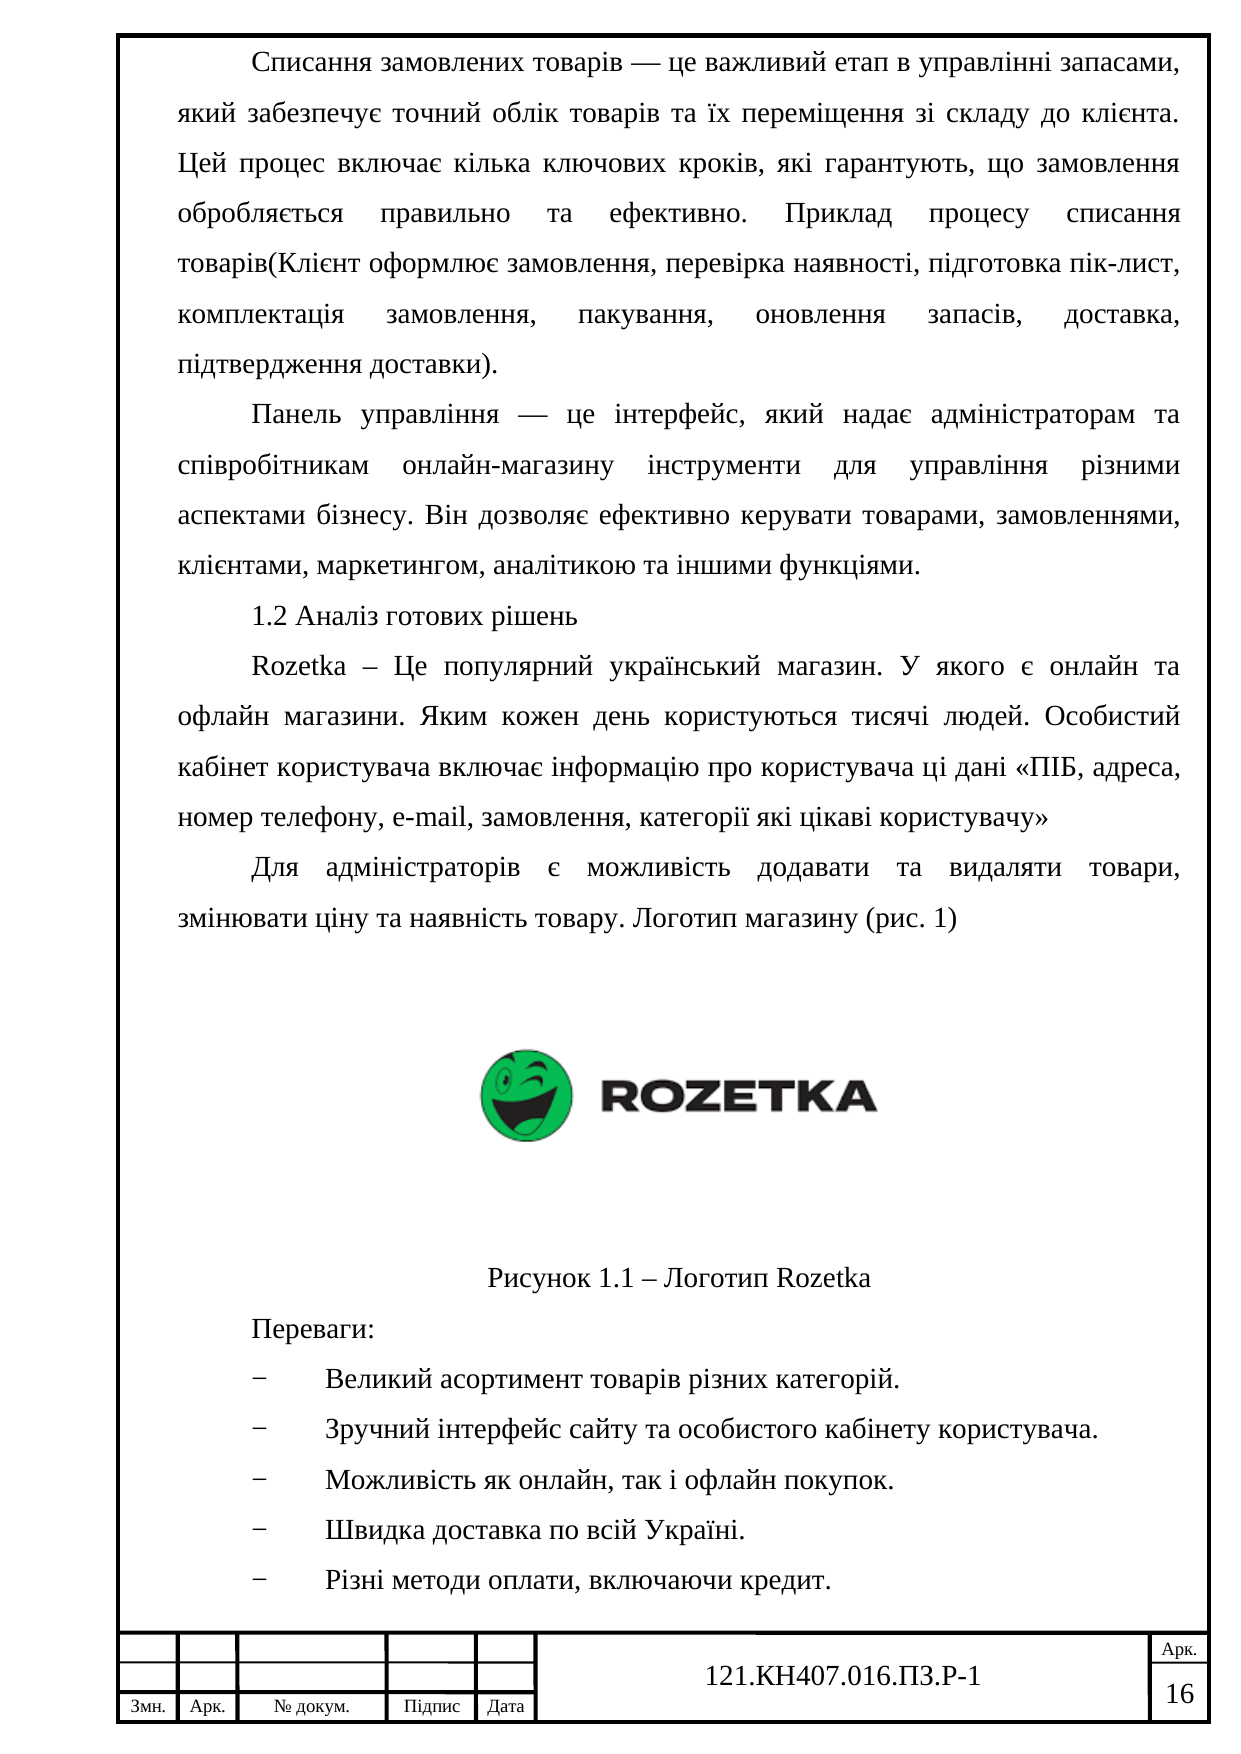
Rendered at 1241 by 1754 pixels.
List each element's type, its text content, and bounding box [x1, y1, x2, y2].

picture [469, 950, 889, 1244]
list Швидка доставка по всій Україні. [177, 1512, 1181, 1546]
list Можливість як онлайн, так і офлайн покупок. [177, 1462, 1181, 1495]
list Зручний інтерфейс сайту та особистого кабінету користувача. [177, 1411, 1181, 1445]
text Списання замовлених товарів — це важливий етап в управлінні запасами, який забезпечує точний облік товарів та їх переміщення зі складу до клієнта. Цей процес включає кілька ключових кроків, які гарантують, що замовлення обробляється правильно та ефективно. Приклад процесу списання товарів(Клієнт оформлює замовлення, перевірка наявності, підготовка пік-лист, комплектація замовлення, пакування, оновлення запасів, доставка, підтвердження доставки). [177, 44, 1181, 380]
list Великий асортимент товарів різних категорій. [177, 1361, 1181, 1395]
list Переваги: [177, 1311, 1181, 1344]
text Панель управління — це інтерфейс, який надає адміністраторам та співробітникам онлайн-магазину інструменти для управління різними аспектами бізнесу. Він дозволяє ефективно керувати товарами, замовленнями, клієнтами, маркетингом, аналітикою та іншими функціями. [177, 397, 1181, 581]
subtitle Аналіз готових рішень [251, 598, 1181, 631]
list Rozetka – Це популярний український магазин. У якого є онлайн та офлайн магазини. Яким кожен день користуються тисячі людей. Особистий кабінет користувача включає інформацію про користувача ці дані «ПІБ, адреса, номер телефону, e-mail, замовлення, категорії які цікаві користувачу» [177, 648, 1181, 833]
list Для адміністраторів є можливість додавати та видаляти товари, змінювати ціну та наявність товару. Логотип магазину (рис. 1) [177, 849, 1181, 933]
list Рисунок 1.1 – Логотип Rozetka [177, 1261, 1181, 1294]
list Різні методи оплати, включаючи кредит. [177, 1562, 1181, 1596]
